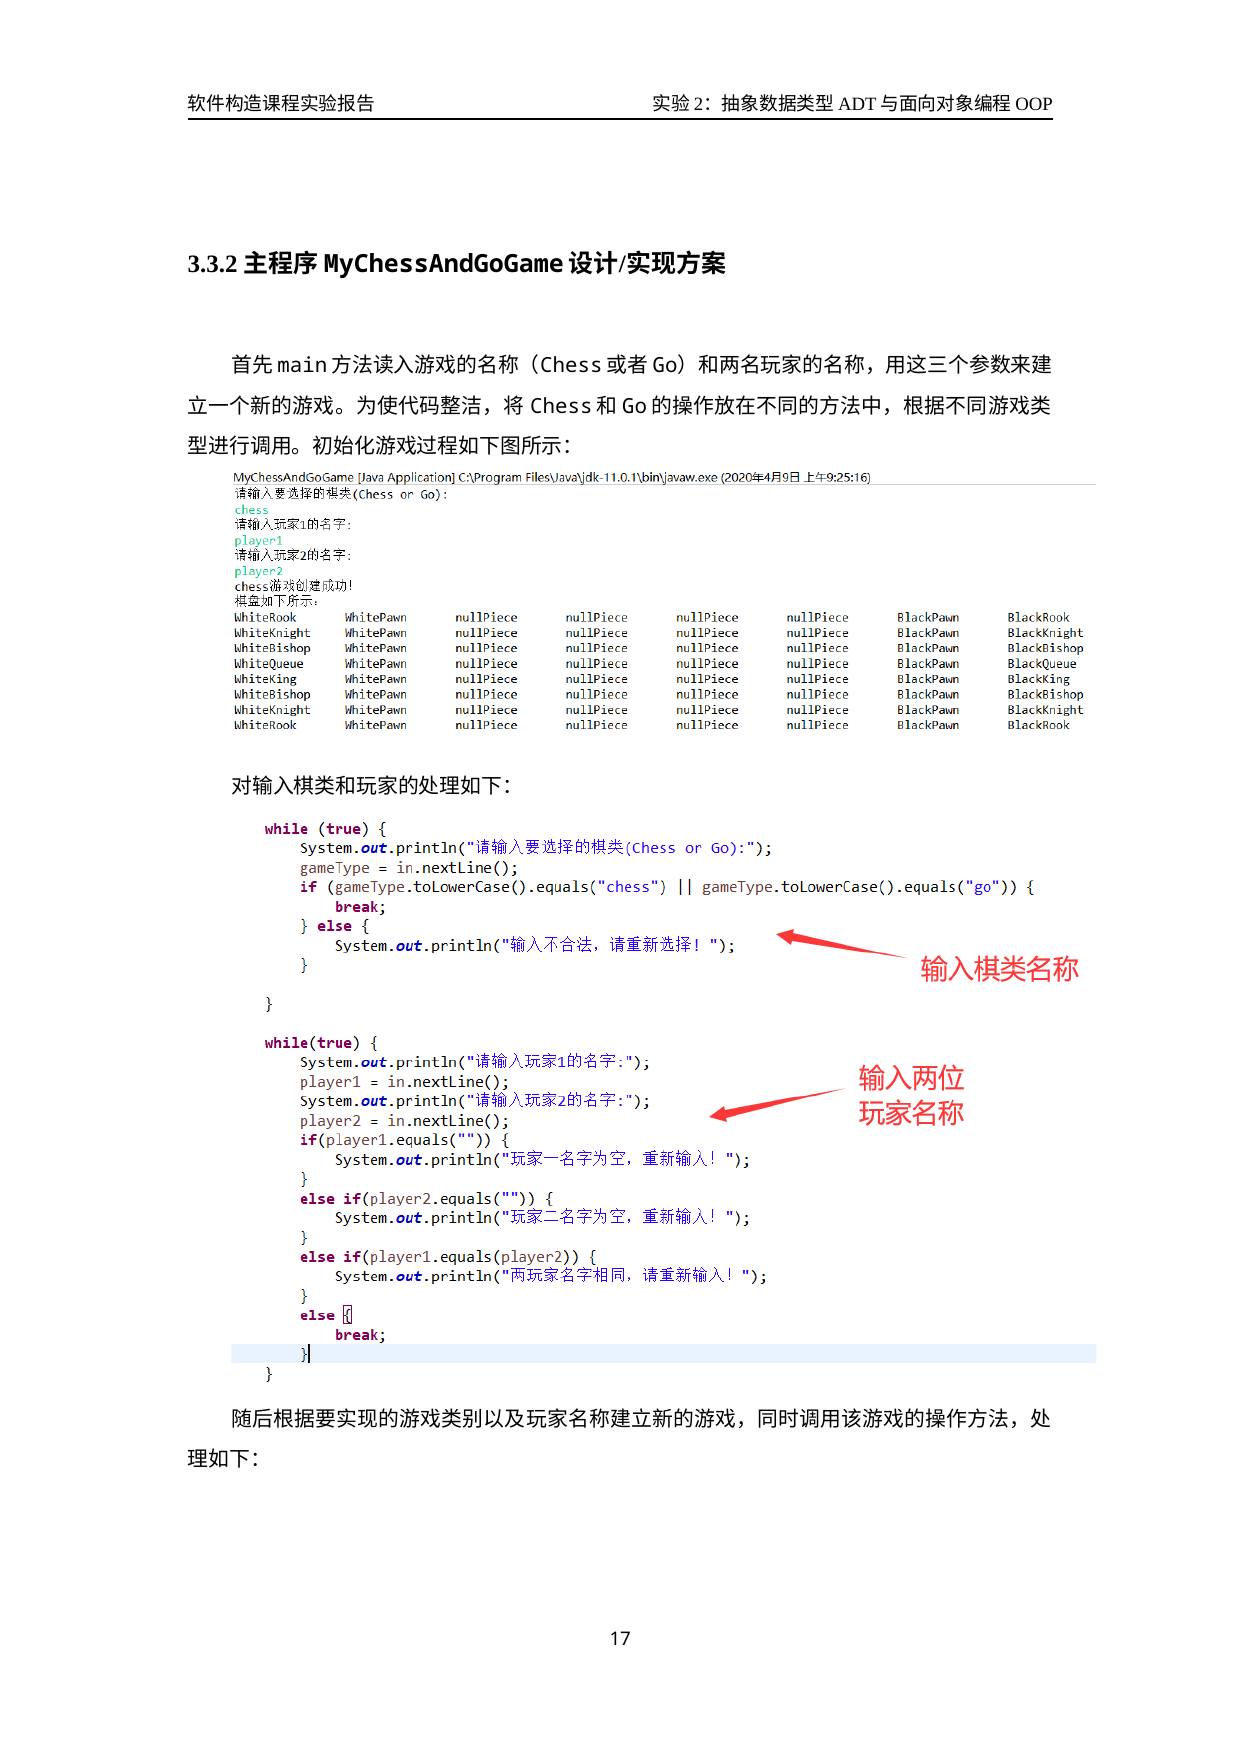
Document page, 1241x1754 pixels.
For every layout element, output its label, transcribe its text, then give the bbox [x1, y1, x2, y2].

text 随后根据要实现的游戏类别以及玩家名称建立新的游戏，同时调用该游戏的操作方法，处理如下： [187, 1401, 1053, 1474]
text 首先main方法读入游戏的名称（Chess或者Go）和两名玩家的名称，用这三个参数来建立一个新的游戏。为使代码整洁，将Chess和Go的操作放在不同的方法中，根据不同游戏类型进行调用。初始化游戏过程如下图所示： [187, 347, 1053, 461]
picture [231, 808, 1097, 1386]
subtitle 主程序MyChessAndGoGame设计/实现方案 [187, 229, 1053, 294]
picture [231, 468, 1097, 742]
text 对输入棋类和玩家的处理如下： [187, 768, 1053, 801]
